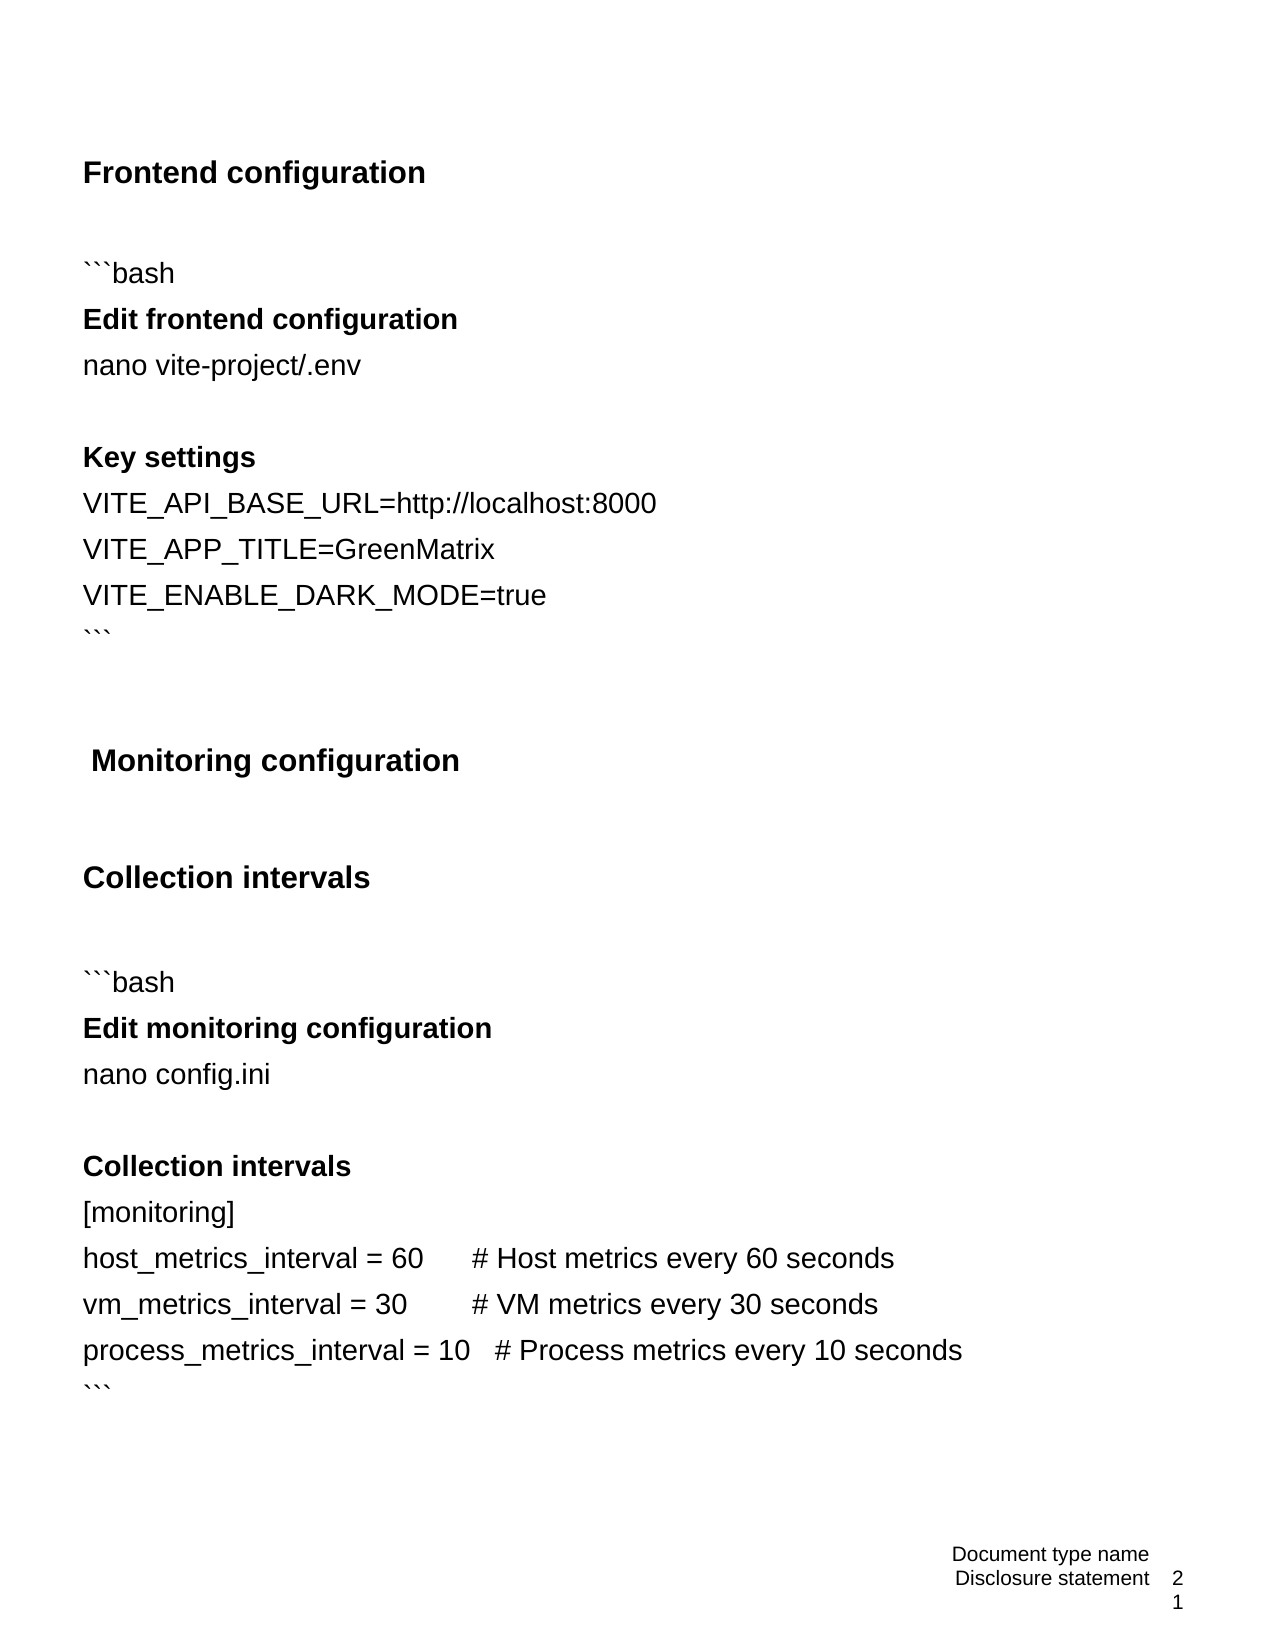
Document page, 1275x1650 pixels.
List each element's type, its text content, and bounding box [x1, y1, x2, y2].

text ```bash [83, 256, 1192, 289]
text Key settings [83, 440, 1192, 474]
text process_metrics_interval = 10 # Process metrics every 10 seconds [83, 1333, 1192, 1367]
text nano vite-project/.env [83, 348, 1192, 382]
subtitle Frontend configuration [83, 154, 1192, 191]
text nano config.ini [83, 1057, 1192, 1090]
text ``` [83, 1379, 1192, 1413]
text VITE_APP_TITLE=GreenMatrix [83, 532, 1192, 566]
text [monitoring] [83, 1195, 1192, 1228]
text vm_metrics_interval = 30 # VM metrics every 30 seconds [83, 1287, 1192, 1321]
text host_metrics_interval = 60 # Host metrics every 60 seconds [83, 1241, 1192, 1274]
subtitle Collection intervals [83, 869, 1192, 894]
text ``` [83, 624, 1192, 658]
text ```bash [83, 965, 1192, 998]
text VITE_API_BASE_URL=http://localhost:8000 [83, 486, 1192, 520]
text VITE_ENABLE_DARK_MODE=true [83, 578, 1192, 612]
subtitle Monitoring configuration [83, 741, 1192, 779]
text Collection intervals [83, 1149, 1192, 1182]
text Edit monitoring configuration [83, 1011, 1192, 1044]
text Edit frontend configuration [83, 302, 1192, 336]
